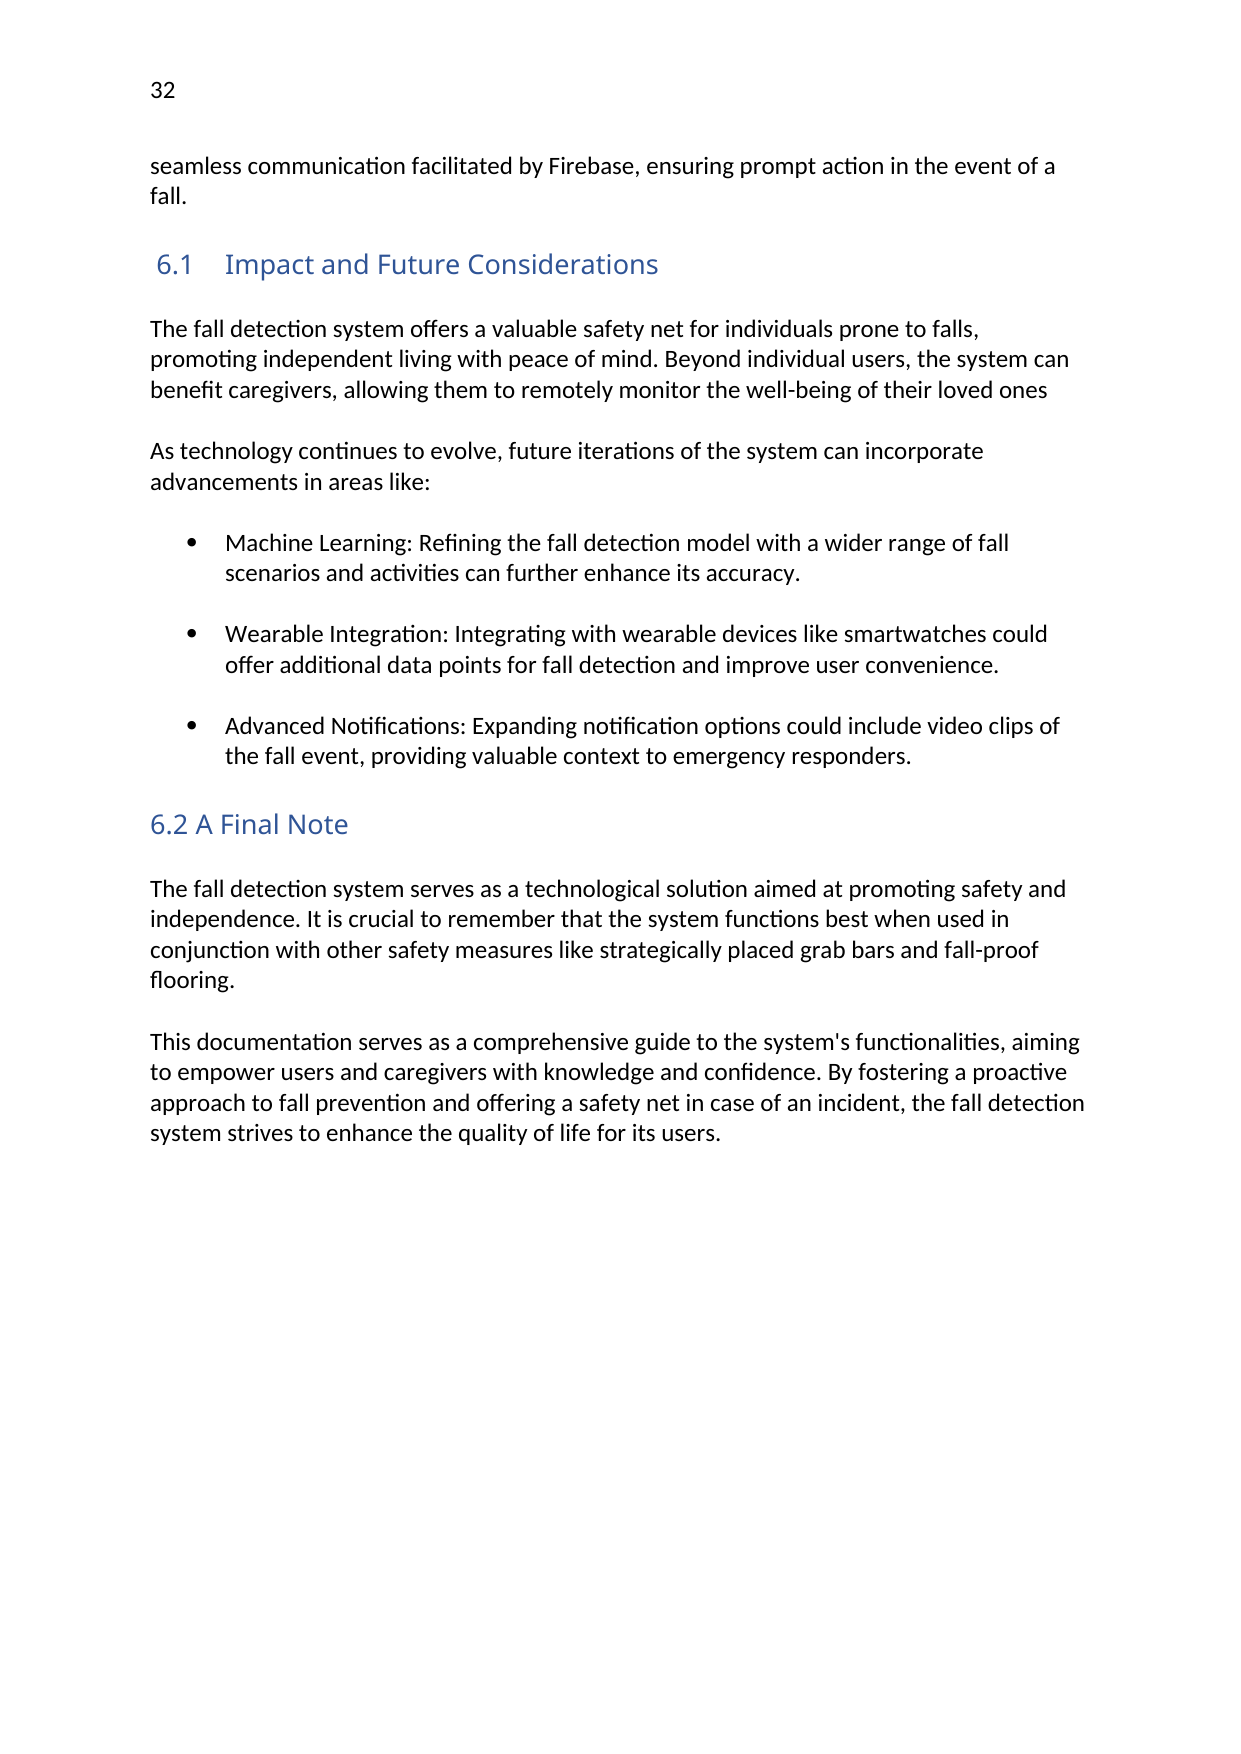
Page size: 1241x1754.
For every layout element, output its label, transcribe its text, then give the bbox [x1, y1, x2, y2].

subtitle 6.2 A Final Note [150, 806, 1090, 842]
list Machine Learning: Refining the fall detection model with a wider range of fall scenarios and activities can further enhance its accuracy. [187, 527, 1090, 588]
list Wearable Integration: Integrating with wearable devices like smartwatches could offer additional data points for fall detection and improve user convenience. [187, 618, 1090, 679]
text As technology continues to evolve, future iterations of the system can incorporate advancements in areas like: [150, 435, 1090, 496]
text This documentation serves as a comprehensive guide to the system's functionalities, aiming to empower users and caregivers with knowledge and confidence. By fostering a proactive approach to fall prevention and offering a safety net in case of an incident, the fall detection system strives to enhance the quality of life for its users. [150, 1026, 1090, 1148]
text The fall detection system offers a valuable safety net for individuals prone to falls, promoting independent living with peace of mind. Beyond individual users, the system can benefit caregivers, allowing them to remotely monitor the well-being of their loved ones [150, 313, 1090, 405]
text The fall detection system serves as a technological solution aimed at promoting safety and independence. It is crucial to remember that the system functions best when used in conjunction with other safety measures like strategically placed grab bars and fall-proof flooring. [150, 873, 1090, 995]
list Advanced Notifications: Expanding notification options could include video clips of the fall event, providing valuable context to emergency responders. [187, 710, 1090, 771]
subtitle Impact and Future Considerations [156, 246, 1090, 283]
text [150, 150, 1090, 211]
